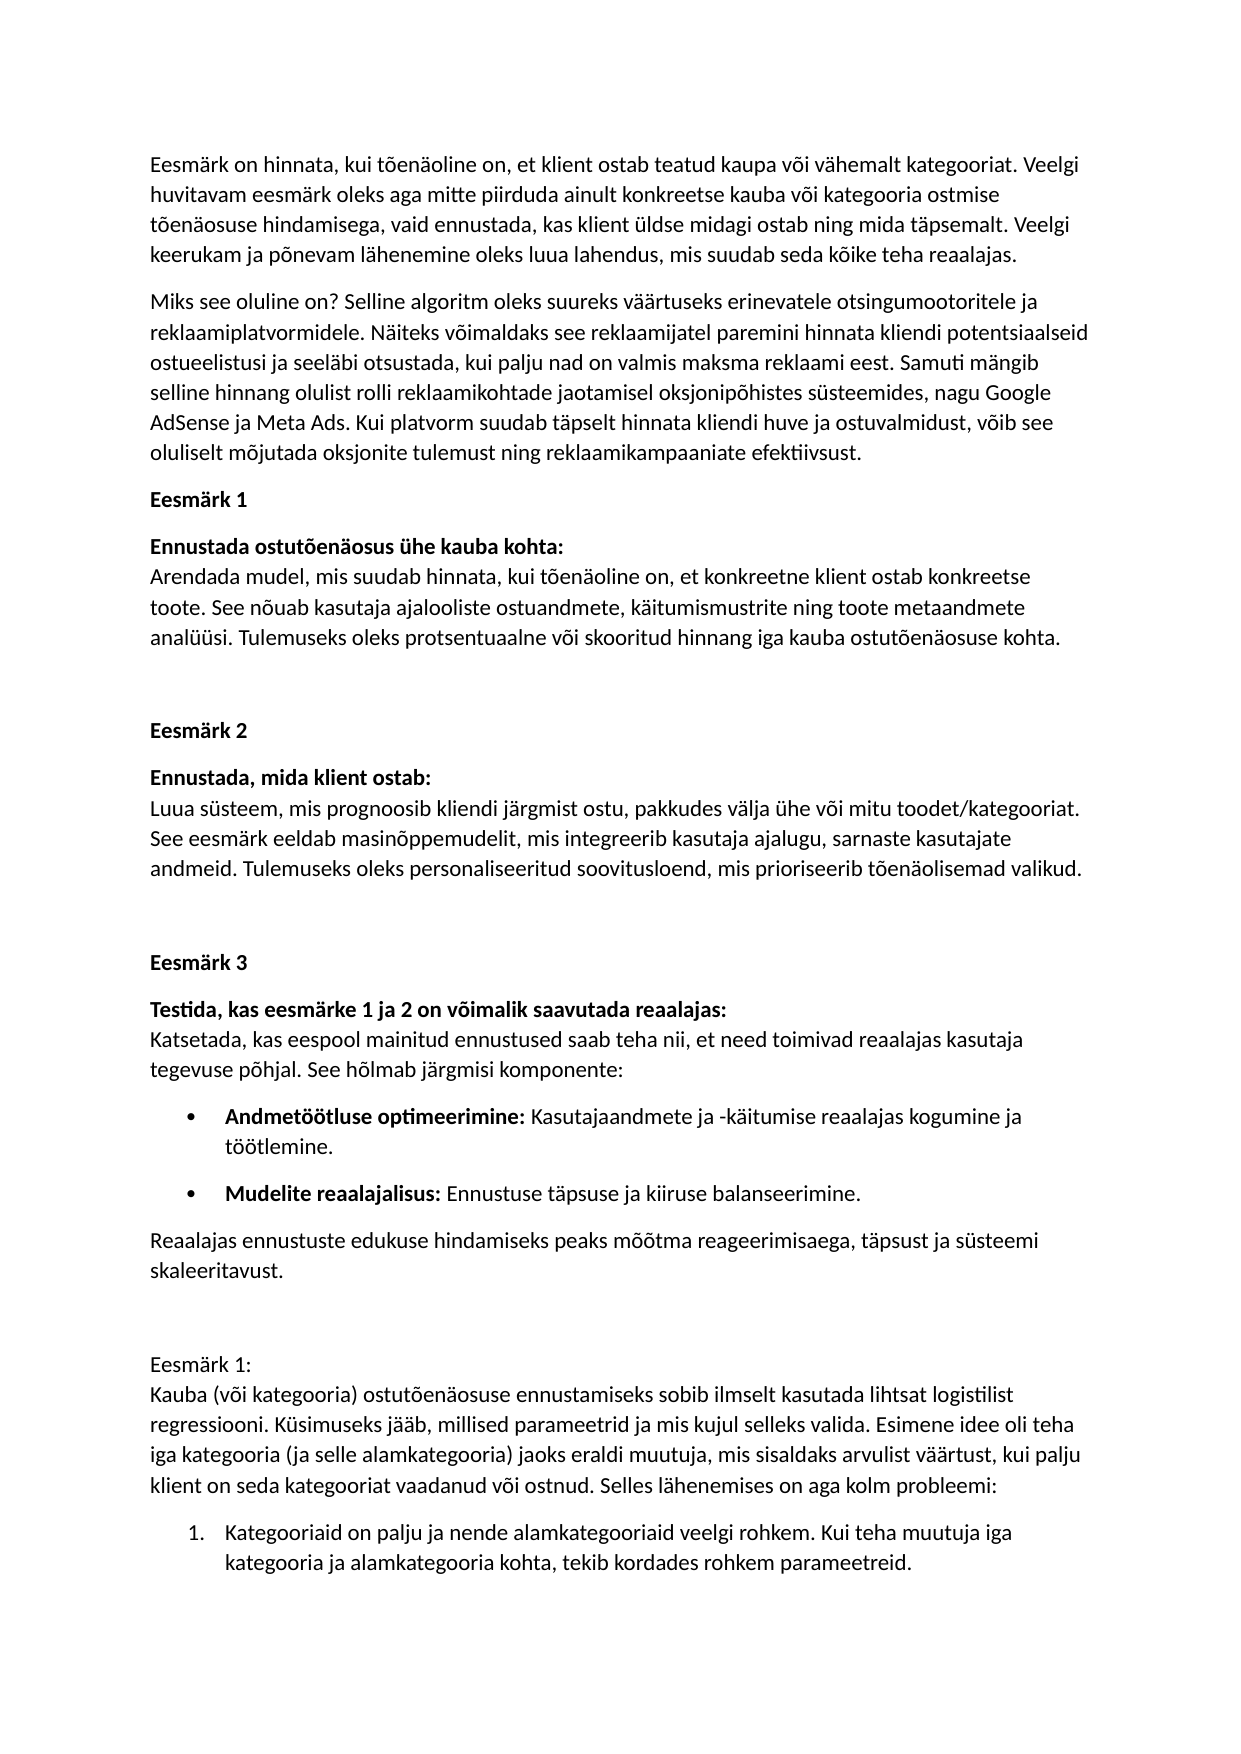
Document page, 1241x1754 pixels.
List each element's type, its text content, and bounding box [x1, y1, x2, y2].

text Eesmärk 2 [150, 717, 1090, 745]
list Kategooriaid on palju ja nende alamkategooriaid veelgi rohkem. Kui teha muutuja iga kategooria ja alamkategooria kohta, tekib kordades rohkem parameetreid. [187, 1518, 1090, 1576]
text Eesmärk on hinnata, kui tõenäoline on, et klient ostab teatud kaupa või vähemalt kategooriat. Veelgi huvitavam eesmärk oleks aga mitte piirduda ainult konkreetse kauba või kategooria ostmise tõenäosuse hindamisega, vaid ennustada, kas klient üldse midagi ostab ning mida täpsemalt. Veelgi keerukam ja põnevam lähenemine oleks luua lahendus, mis suudab seda kõike teha reaalajas. [150, 150, 1090, 269]
text Eesmärk 3 [150, 948, 1090, 976]
text Eesmärk 1 [150, 485, 1090, 513]
text Ennustada, mida klient ostab: Luua süsteem, mis prognoosib kliendi järgmist ostu, pakkudes välja ühe või mitu toodet/kategooriat. See eesmärk eeldab masinõppemudelit, mis integreerib kasutaja ajalugu, sarnaste kasutajate andmeid. Tulemuseks oleks personaliseeritud soovitusloend, mis prioriseerib tõenäolisemad valikud. [150, 763, 1090, 882]
text Miks see oluline on? Selline algoritm oleks suureks väärtuseks erinevatele otsingumootoritele ja reklaamiplatvormidele. Näiteks võimaldaks see reklaamijatel paremini hinnata kliendi potentsiaalseid ostueelistusi ja seeläbi otsustada, kui palju nad on valmis maksma reklaami eest. Samuti mängib selline hinnang olulist rolli reklaamikohtade jaotamisel oksjonipõhistes süsteemides, nagu Google AdSense ja Meta Ads. Kui platvorm suudab täpselt hinnata kliendi huve ja ostuvalmidust, võib see oluliselt mõjutada oksjonite tulemust ning reklaamikampaaniate efektiivsust. [150, 287, 1090, 467]
text Reaalajas ennustuste edukuse hindamiseks peaks mõõtma reageerimisaega, täpsust ja süsteemi skaleeritavust. [150, 1226, 1090, 1284]
list Mudelite reaalajalisus: Ennustuse täpsuse ja kiiruse balanseerimine. [187, 1179, 1090, 1207]
list Andmetöötluse optimeerimine: Kasutajaandmete ja -käitumise reaalajas kogumine ja töötlemine. [187, 1102, 1090, 1160]
text Testida, kas eesmärke 1 ja 2 on võimalik saavutada reaalajas: Katsetada, kas eespool mainitud ennustused saab teha nii, et need toimivad reaalajas kasutaja tegevuse põhjal. See hõlmab järgmisi komponente: [150, 995, 1090, 1083]
text Eesmärk 1: Kauba (või kategooria) ostutõenäosuse ennustamiseks sobib ilmselt kasutada lihtsat logistilist regressiooni. Küsimuseks jääb, millised parameetrid ja mis kujul selleks valida. Esimene idee oli teha iga kategooria (ja selle alamkategooria) jaoks eraldi muutuja, mis sisaldaks arvulist väärtust, kui palju klient on seda kategooriat vaadanud või ostnud. Selles lähenemises on aga kolm probleemi: [150, 1350, 1090, 1499]
text Ennustada ostutõenäosus ühe kauba kohta: Arendada mudel, mis suudab hinnata, kui tõenäoline on, et konkreetne klient ostab konkreetse toote. See nõuab kasutaja ajalooliste ostuandmete, käitumismustrite ning toote metaandmete analüüsi. Tulemuseks oleks protsentuaalne või skooritud hinnang iga kauba ostutõenäosuse kohta. [150, 532, 1090, 651]
